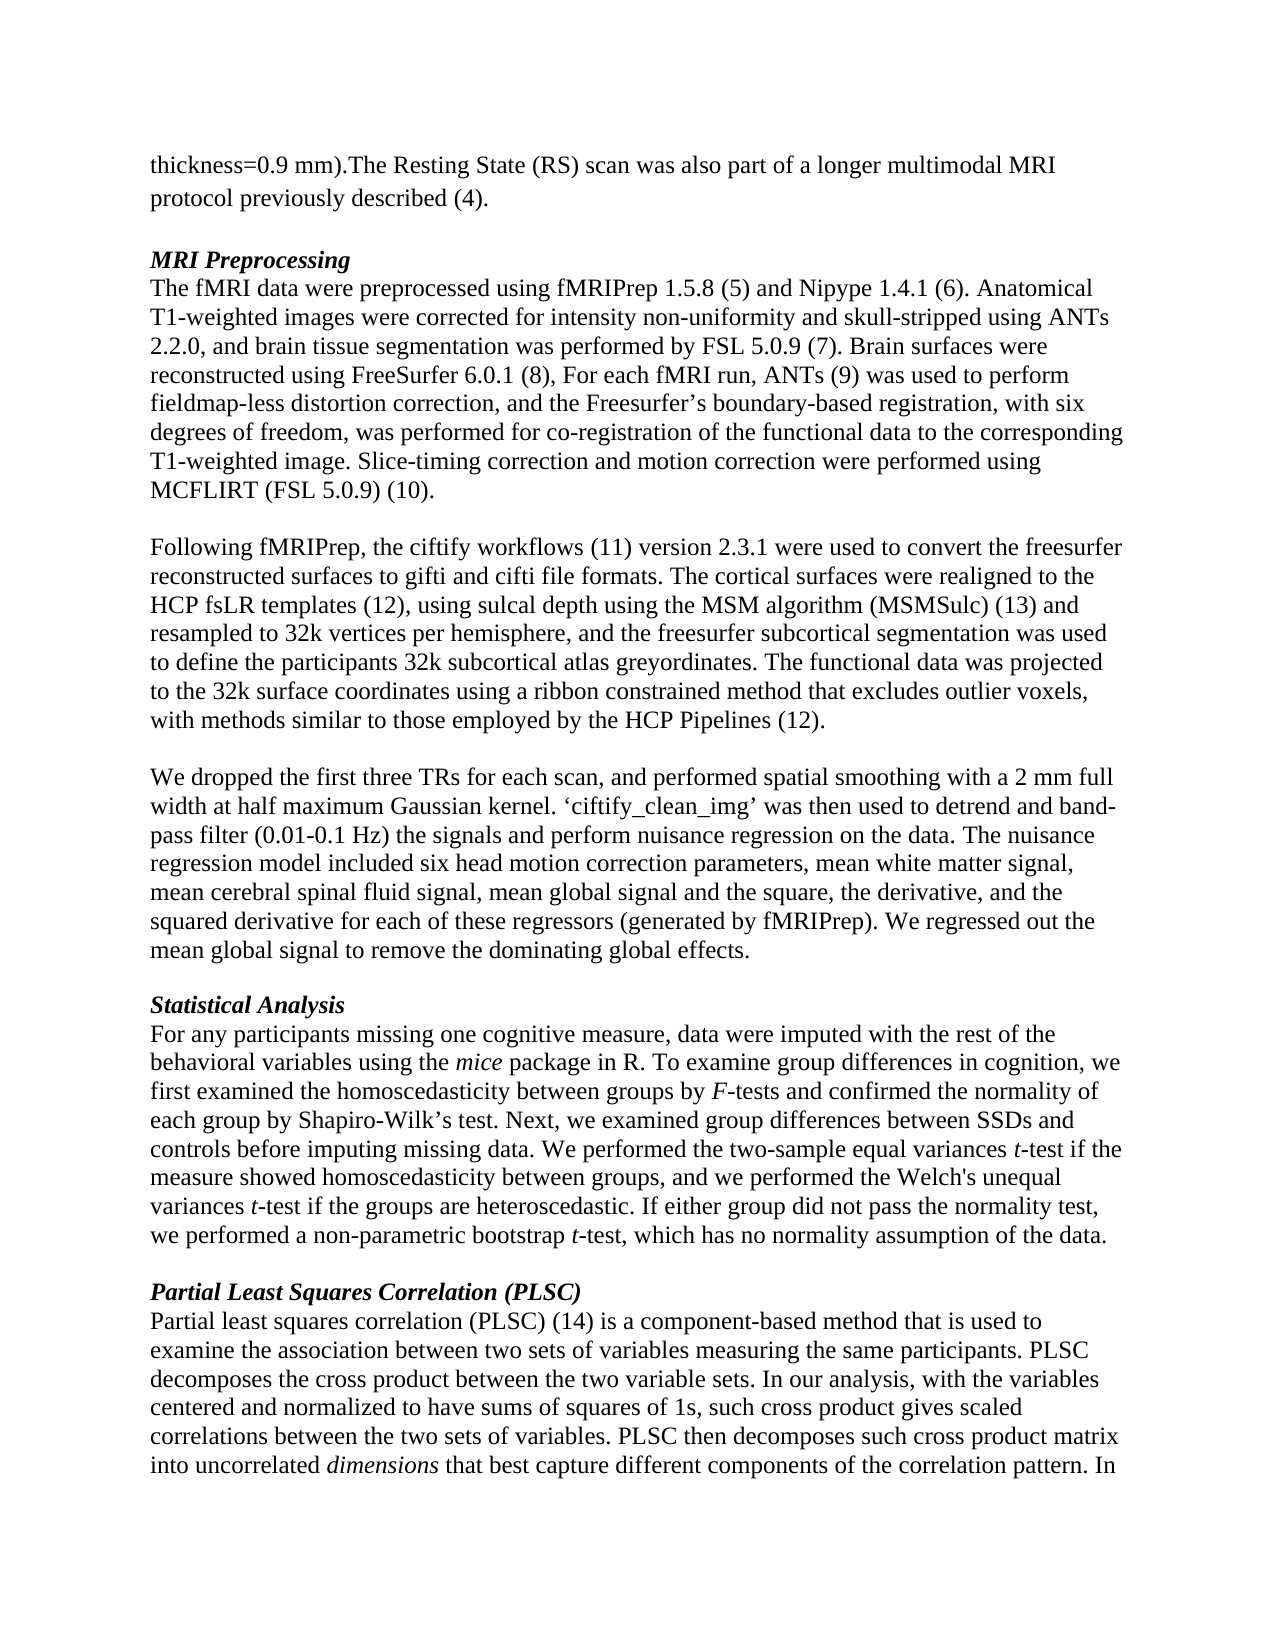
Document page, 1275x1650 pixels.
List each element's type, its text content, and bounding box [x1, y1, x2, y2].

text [150, 150, 1125, 212]
text Partial Least Squares Correlation (PLSC) [150, 1277, 1125, 1306]
text We dropped the first three TRs for each scan, and performed spatial smoothing with a 2 mm full width at half maximum Gaussian kernel. ‘ciftify_clean_img’ was then used to detrend and band-pass filter (0.01-0.1 Hz) the signals and perform nuisance regression on the data. The nuisance regression model included six head motion correction parameters, mean white matter signal, mean cerebral spinal fluid signal, mean global signal and the square, the derivative, and the squared derivative for each of these regressors (generated by fMRIPrep). We regressed out the mean global signal to remove the dominating global effects. [150, 762, 1125, 963]
text MRI Preprocessing [150, 245, 1125, 273]
text For any participants missing one cognitive measure, data were imputed with the rest of the behavioral variables using the mice package in R. To examine group differences in cognition, we first examined the homoscedasticity between groups by F-tests and confirmed the normality of each group by Shapiro-Wilk’s test. Next, we examined group differences between SSDs and controls before imputing missing data. We performed the two-sample equal variances t-test if the measure showed homoscedasticity between groups, and we performed the Welch's unequal variances t-test if the groups are heteroscedastic. If either group did not pass the normality test, we performed a non-parametric bootstrap t-test, which has no normality assumption of the data. [150, 1019, 1125, 1249]
text Statistical Analysis [150, 990, 1125, 1019]
text Following fMRIPrep, the ciftify workflows (11) version 2.3.1 were used to convert the freesurfer reconstructed surfaces to gifti and cifti file formats. The cortical surfaces were realigned to the HCP fsLR templates (12), using sulcal depth using the MSM algorithm (MSMSulc) (13) and resampled to 32k vertices per hemisphere, and the freesurfer subcortical segmentation was used to define the participants 32k subcortical atlas greyordinates. The functional data was projected to the 32k surface coordinates using a ribbon constrained method that excludes outlier voxels, with methods similar to those employed by the HCP Pipelines (12). [150, 532, 1125, 733]
text The fMRI data were preprocessed using fMRIPrep 1.5.8 (5) and Nipype 1.4.1 (6). Anatomical T1-weighted images were corrected for intensity non-uniformity and skull-stripped using ANTs 2.2.0, and brain tissue segmentation was performed by FSL 5.0.9 (7). Brain surfaces were reconstructed using FreeSurfer 6.0.1 (8), For each fMRI run, ANTs (9) was used to perform fieldmap-less distortion correction, and the Freesurfer’s boundary-based registration, with six degrees of freedom, was performed for co-registration of the functional data to the corresponding T1-weighted image. Slice-timing correction and motion correction were performed using MCFLIRT (FSL 5.0.9) (10). [150, 273, 1125, 503]
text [150, 1306, 1125, 1479]
